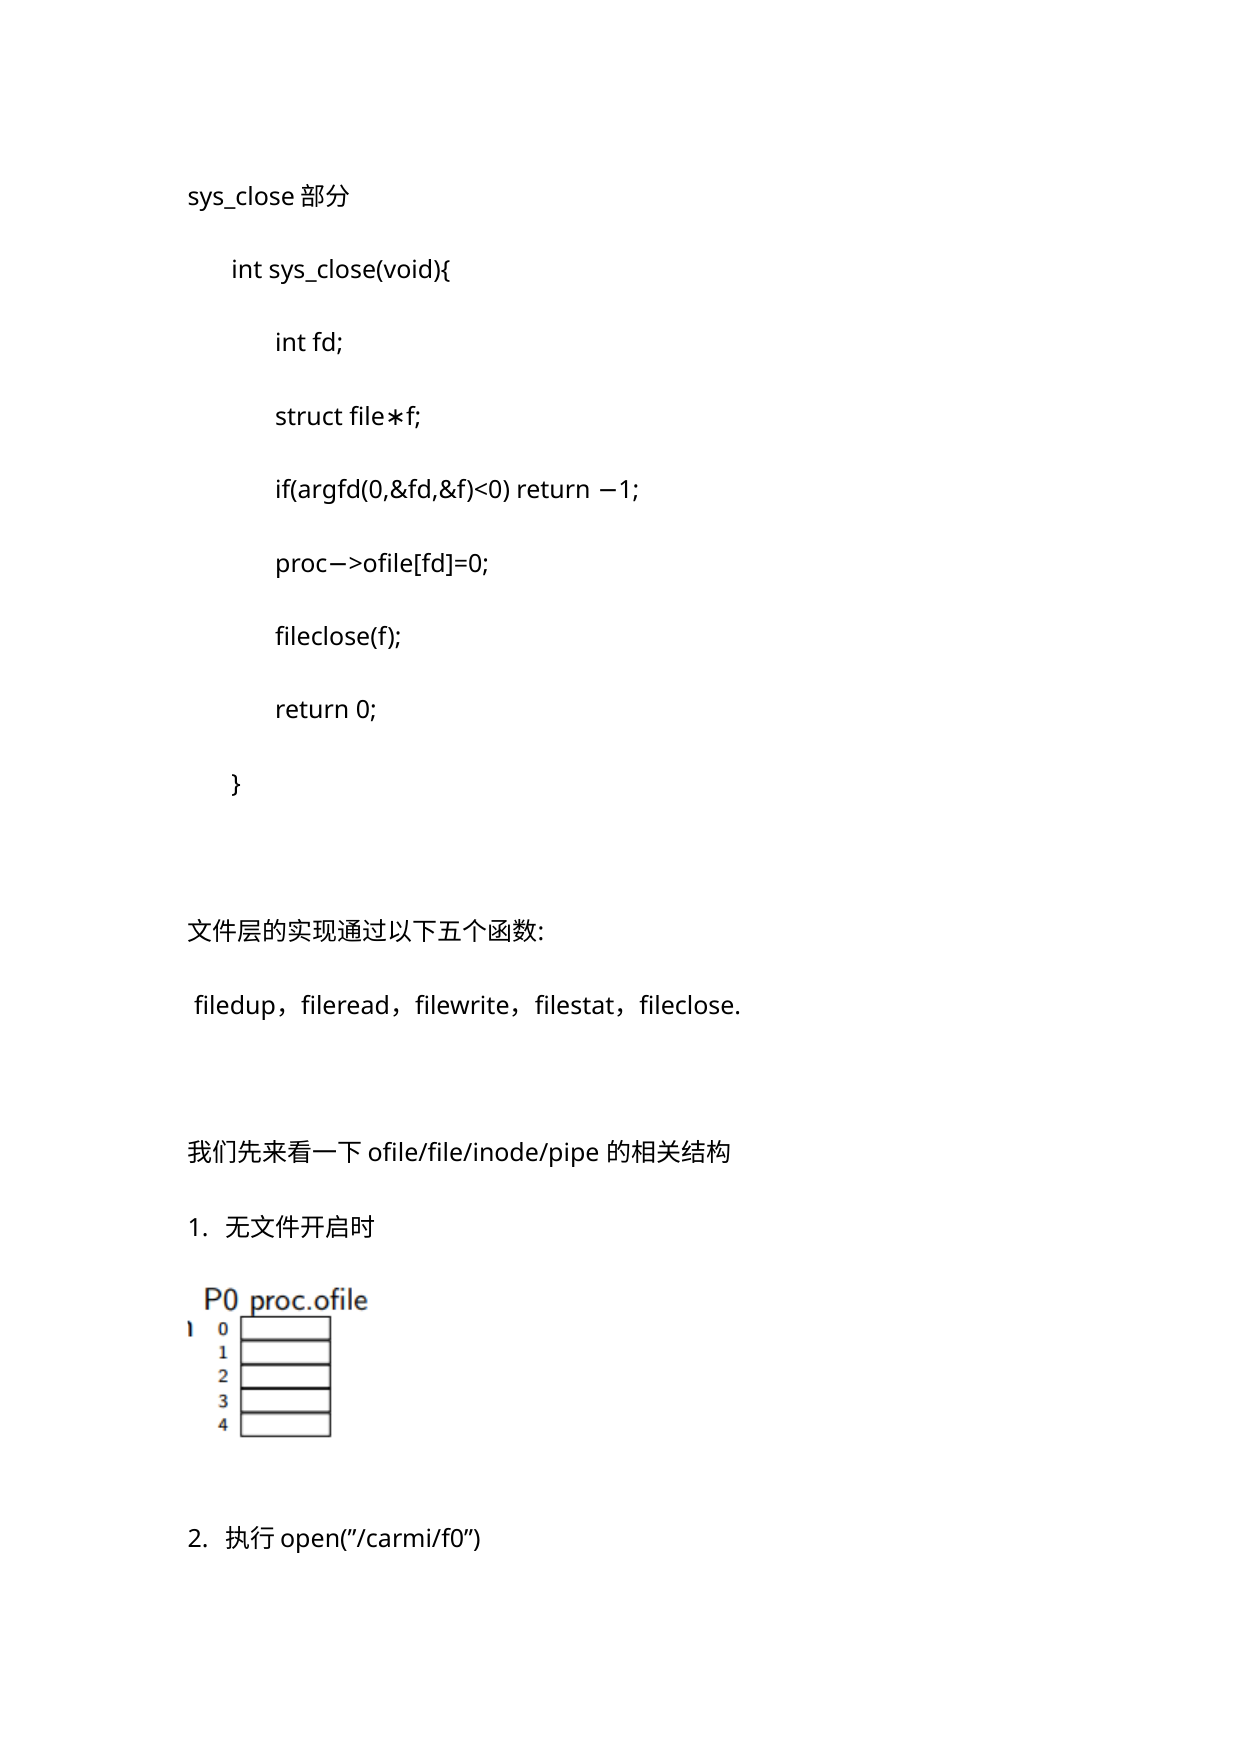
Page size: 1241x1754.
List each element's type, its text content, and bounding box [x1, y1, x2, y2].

text } [187, 750, 1053, 815]
text 文件层的实现通过以下五个函数: [187, 897, 1053, 962]
text return 0; [231, 677, 1053, 742]
text sys_close部分 [187, 162, 1053, 227]
text int sys_close(void){ [231, 236, 1053, 301]
list 无文件开启时 [187, 1193, 1053, 1258]
text struct file∗f; [275, 383, 1053, 448]
picture [187, 1266, 443, 1483]
list 执行open(”/carmi/f0”) [187, 1504, 1053, 1569]
text fileclose(f); [231, 603, 1053, 668]
text filedup，fileread，filewrite，filestat，fileclose. [187, 971, 1053, 1036]
text 我们先来看一下ofile/file/inode/pipe 的相关结构 [187, 1118, 1053, 1183]
text proc−>ofile[fd]=0; [231, 530, 1053, 595]
text int fd; [275, 309, 1053, 374]
text if(argfd(0,&fd,&f)<0) return −1; [275, 456, 1053, 521]
